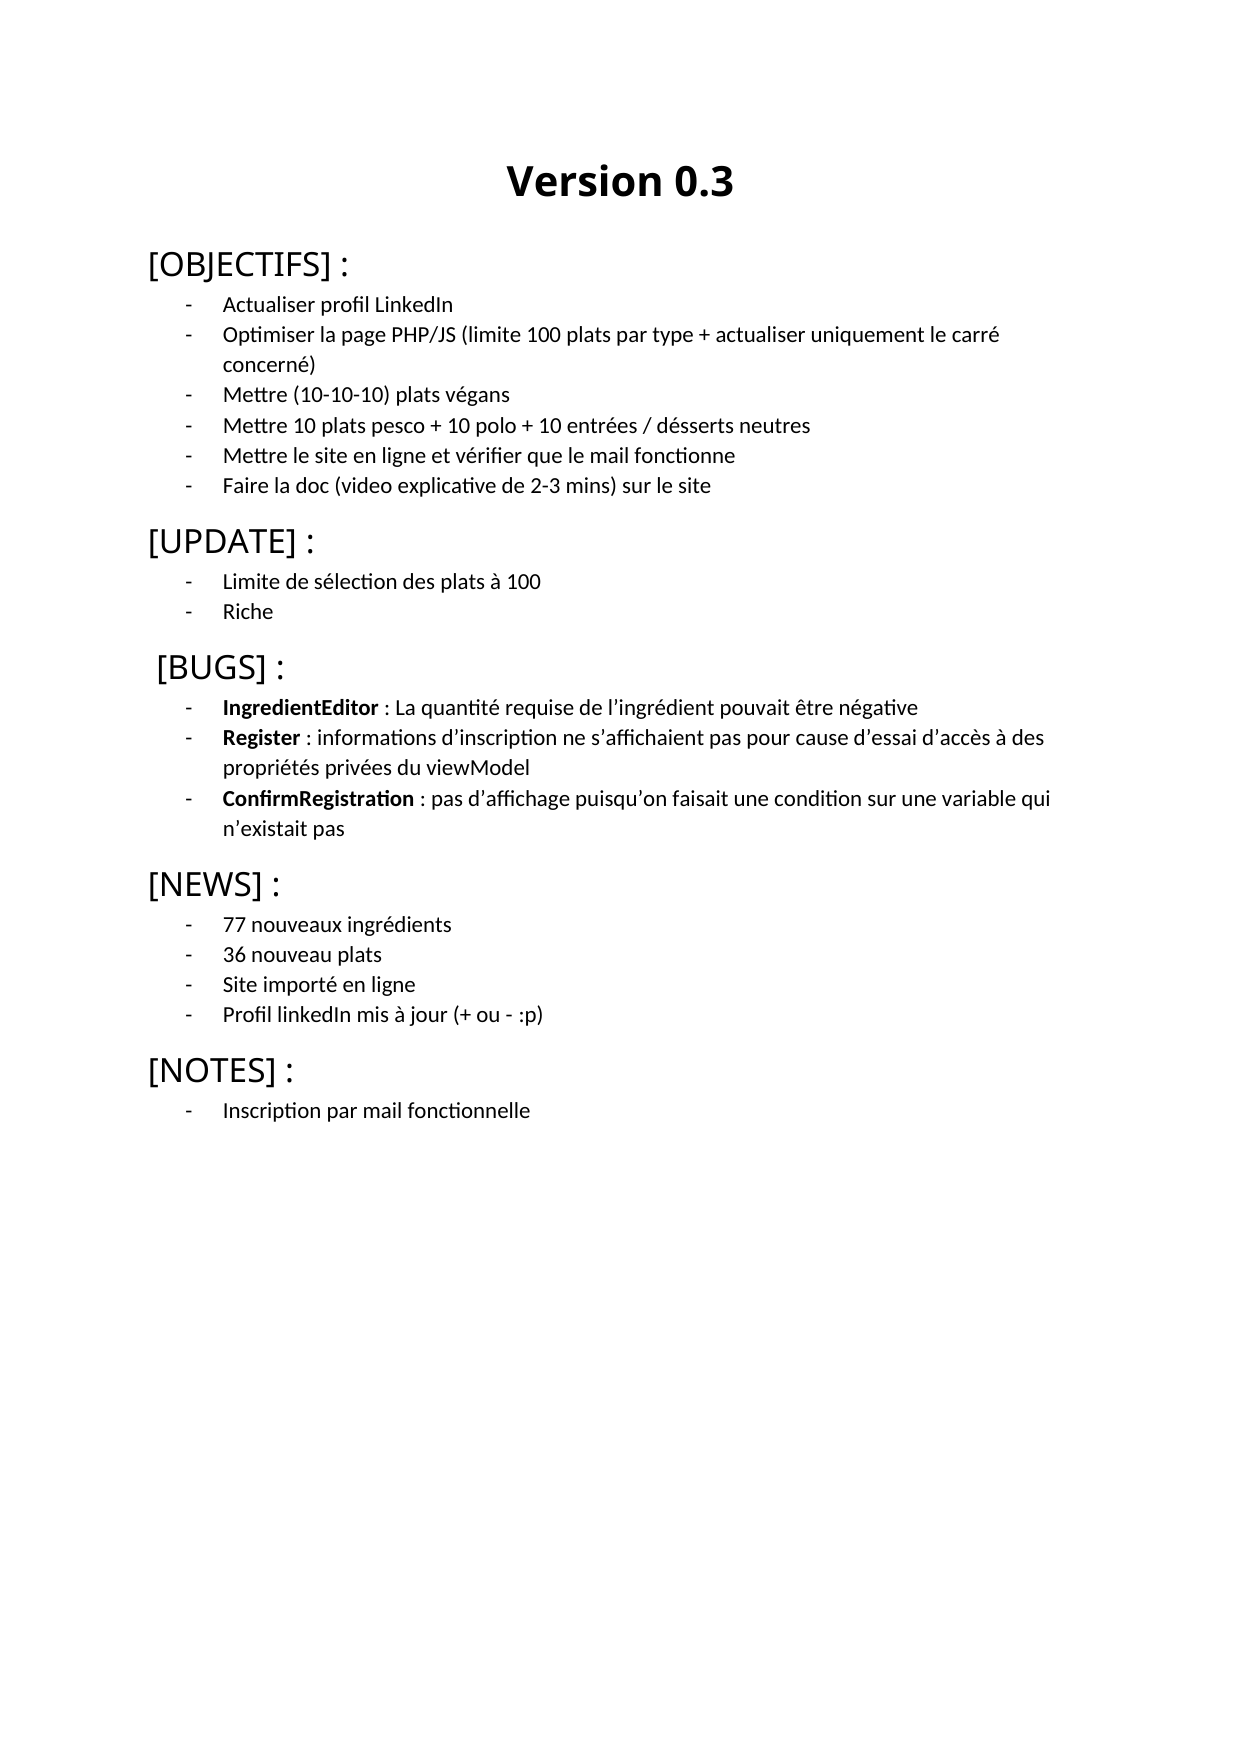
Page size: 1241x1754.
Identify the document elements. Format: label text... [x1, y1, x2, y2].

list Register : informations d’inscription ne s’affichaient pas pour cause d’essai d’accès à des propriétés privées du viewModel [185, 723, 1093, 782]
subtitle [OBJECTIFS] : [148, 241, 1093, 286]
list Limite de sélection des plats à 100 [185, 567, 1093, 595]
list 36 nouveau plats [185, 940, 1093, 968]
list Faire la doc (video explicative de 2-3 mins) sur le site [185, 471, 1093, 499]
list Riche [185, 597, 1093, 625]
list Site importé en ligne [185, 970, 1093, 998]
list Mettre 10 plats pesco + 10 polo + 10 entrées / désserts neutres [185, 411, 1093, 439]
list Actualiser profil LinkedIn [185, 290, 1093, 318]
list Inscription par mail fonctionnelle [185, 1096, 1093, 1124]
subtitle [UPDATE] : [148, 518, 1093, 563]
list Mettre (10-10-10) plats végans [185, 381, 1093, 409]
subtitle Version 0.3 [148, 152, 1093, 208]
list Profil linkedIn mis à jour (+ ou - :p) [185, 1000, 1093, 1028]
subtitle [NEWS] : [148, 861, 1093, 906]
list Optimiser la page PHP/JS (limite 100 plats par type + actualiser uniquement le carré concerné) [185, 320, 1093, 378]
subtitle [BUGS] : [148, 644, 1093, 689]
list 77 nouveaux ingrédients [185, 910, 1093, 938]
list Mettre le site en ligne et vérifier que le mail fonctionne [185, 441, 1093, 469]
list ConfirmRegistration : pas d’affichage puisqu’on faisait une condition sur une variable qui n’existait pas [185, 784, 1093, 842]
subtitle [NOTES] : [148, 1047, 1093, 1093]
list IngredientEditor : La quantité requise de l’ingrédient pouvait être négative [185, 693, 1093, 721]
